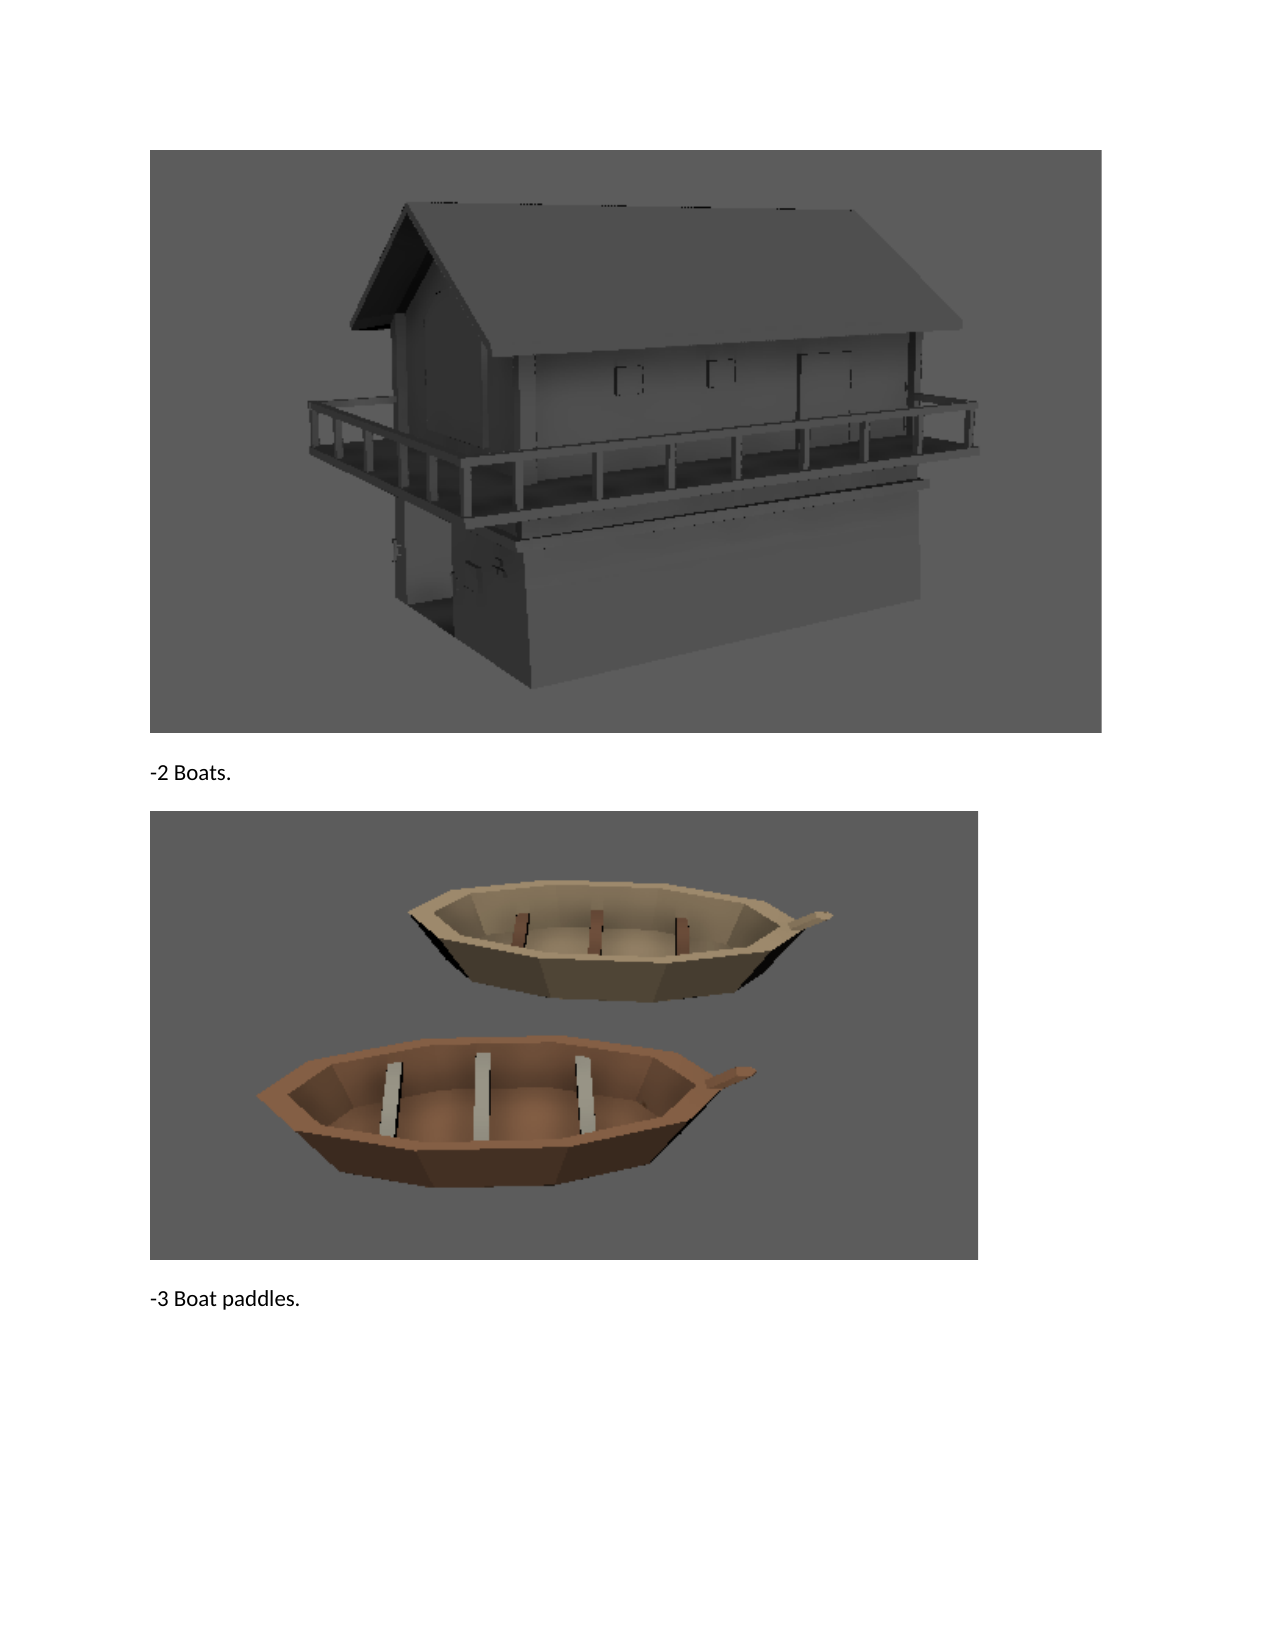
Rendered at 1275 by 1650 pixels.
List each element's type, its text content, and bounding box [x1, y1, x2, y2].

picture [150, 150, 1102, 733]
text -3 Boat paddles. [150, 1284, 1125, 1312]
text -2 Boats. [150, 758, 1125, 786]
picture [150, 811, 979, 1260]
